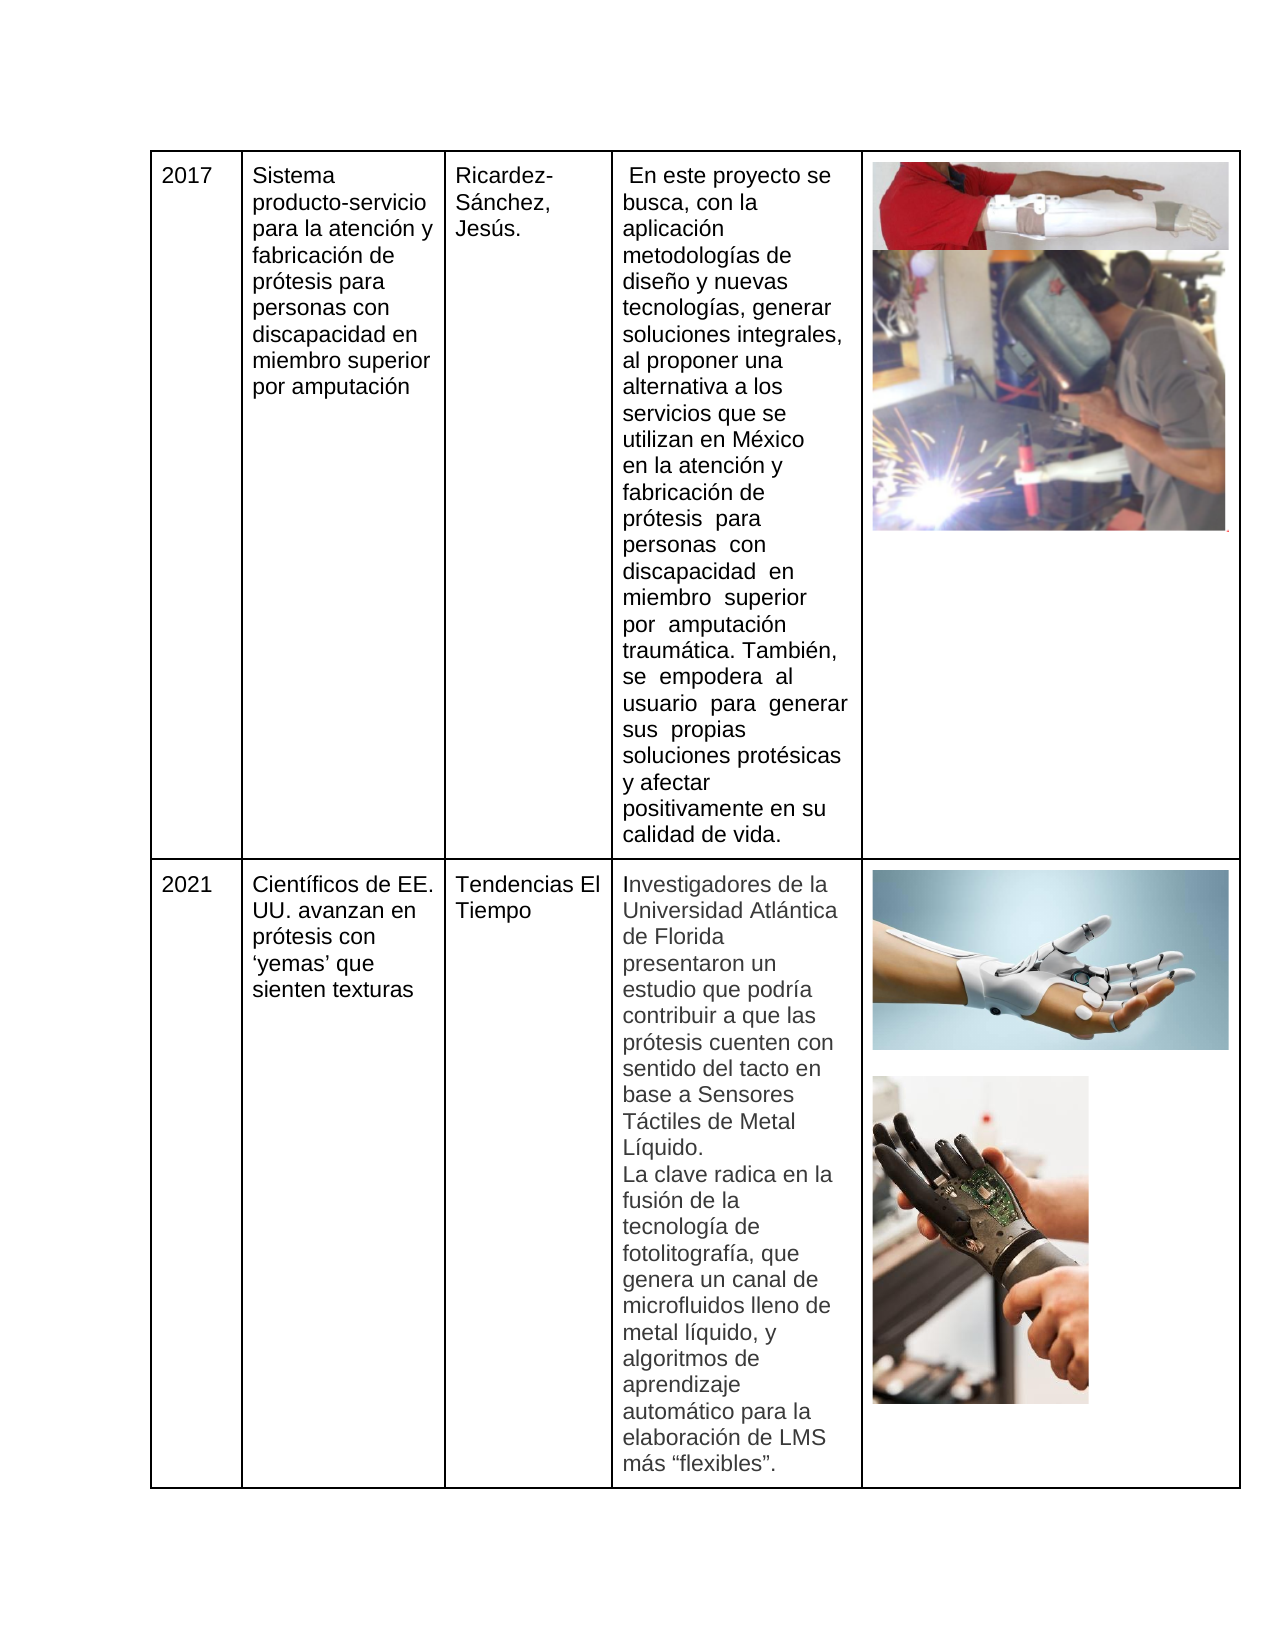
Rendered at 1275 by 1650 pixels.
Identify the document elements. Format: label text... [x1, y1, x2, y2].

table_cell 2017 [152, 152, 241, 858]
picture [872, 162, 1229, 532]
table_cell Científicos de EE. UU. avanzan en prótesis con ‘yemas’ que sienten texturas [243, 860, 444, 1487]
table_cell 2021 [152, 860, 241, 1487]
table_cell Ricardez-Sánchez, Jesús. [446, 152, 611, 858]
table_cell Tendencias El Tiempo [446, 860, 611, 1487]
picture [872, 1076, 1089, 1404]
table_cell [863, 860, 1239, 1487]
table_cell Sistema producto-servicio para la atención y fabricación de prótesis para personas con discapacidad en miembro superior por amputación [243, 152, 444, 858]
picture [872, 870, 1229, 1050]
table_cell [863, 152, 1239, 858]
table_cell En este proyecto se busca, con la aplicación metodologías de diseño y nuevas tecnologías, generar soluciones integrales, al proponer una alternativa a los servicios que se utilizan en México en la atención y fabricación de prótesis para personas con discapacidad en miembro superior por amputación traumática. También, se empodera al usuario para generar sus propias soluciones protésicas y afectar positivamente en su calidad de vida. [613, 152, 861, 858]
table_cell Investigadores de la Universidad Atlántica de Florida presentaron un estudio que podría contribuir a que las prótesis cuenten con sentido del tacto en base a Sensores Táctiles de Metal Líquido. La clave radica en la fusión de la tecnología de fotolitografía, que genera un canal de microfluidos lleno de metal líquido, y algoritmos de aprendizaje automático para la elaboración de LMS más “flexibles”. [613, 860, 861, 1487]
